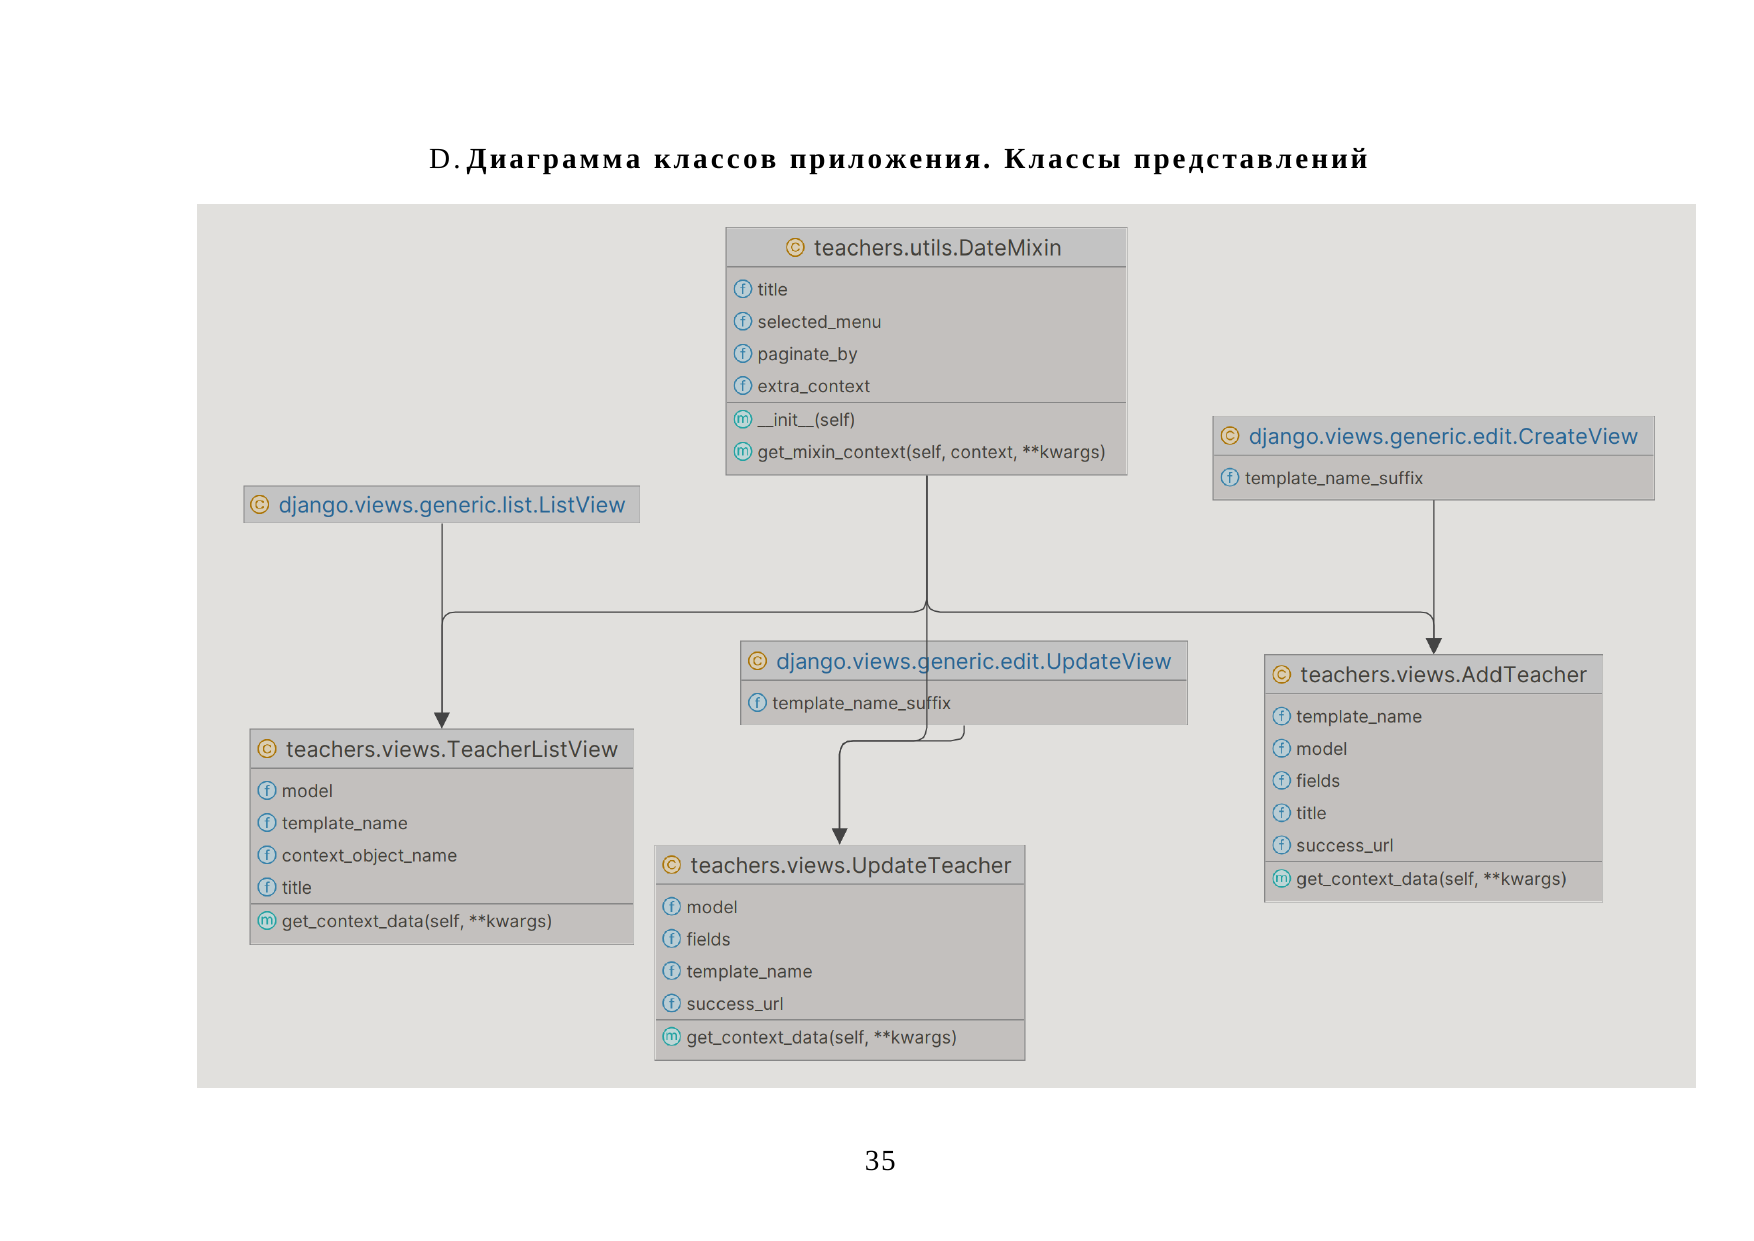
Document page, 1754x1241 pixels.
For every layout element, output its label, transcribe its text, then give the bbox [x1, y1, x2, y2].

text Диаграмма классов приложения. Классы представлений [162, 142, 1636, 175]
picture [197, 204, 1696, 1088]
